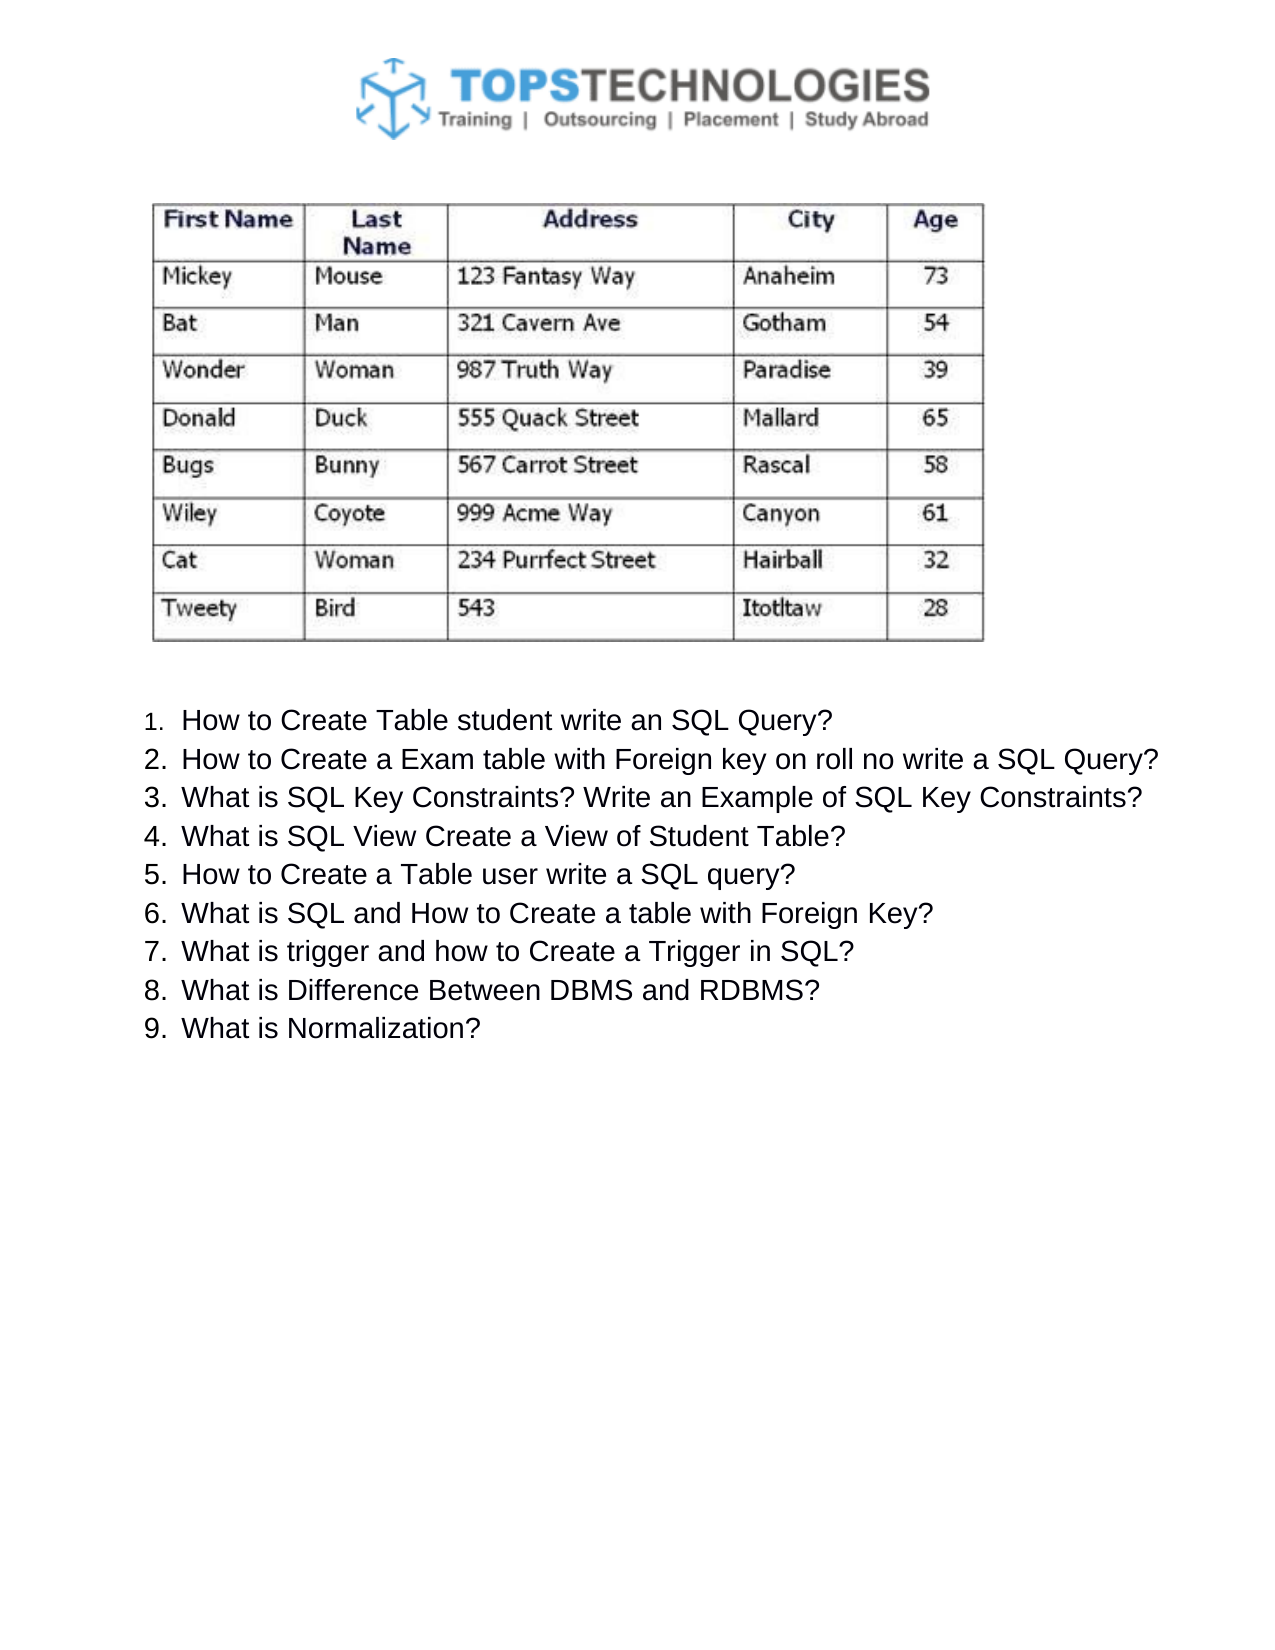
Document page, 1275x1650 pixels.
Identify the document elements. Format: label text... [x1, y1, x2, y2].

list What is SQL Key Constraints? Write an Example of SQL Key Constraints? [144, 780, 1202, 814]
list What is Normalization? [144, 1012, 1202, 1045]
list What is SQL and How to Create a table with Foreign Key? [144, 896, 1202, 929]
picture [151, 203, 986, 642]
list How to Create a Exam table with Foreign key on roll no write a SQL Query? [144, 742, 1202, 775]
list What is SQL View Create a View of Student Table? [144, 819, 1202, 852]
list What is trigger and how to Create a Trigger in SQL? [144, 934, 1202, 968]
list How to Create Table student write an SQL Query? [144, 703, 1202, 737]
list How to Create a Table user write a SQL query? [144, 857, 1202, 891]
picture [355, 58, 931, 140]
list What is Difference Between DBMS and RDBMS? [144, 973, 1202, 1007]
